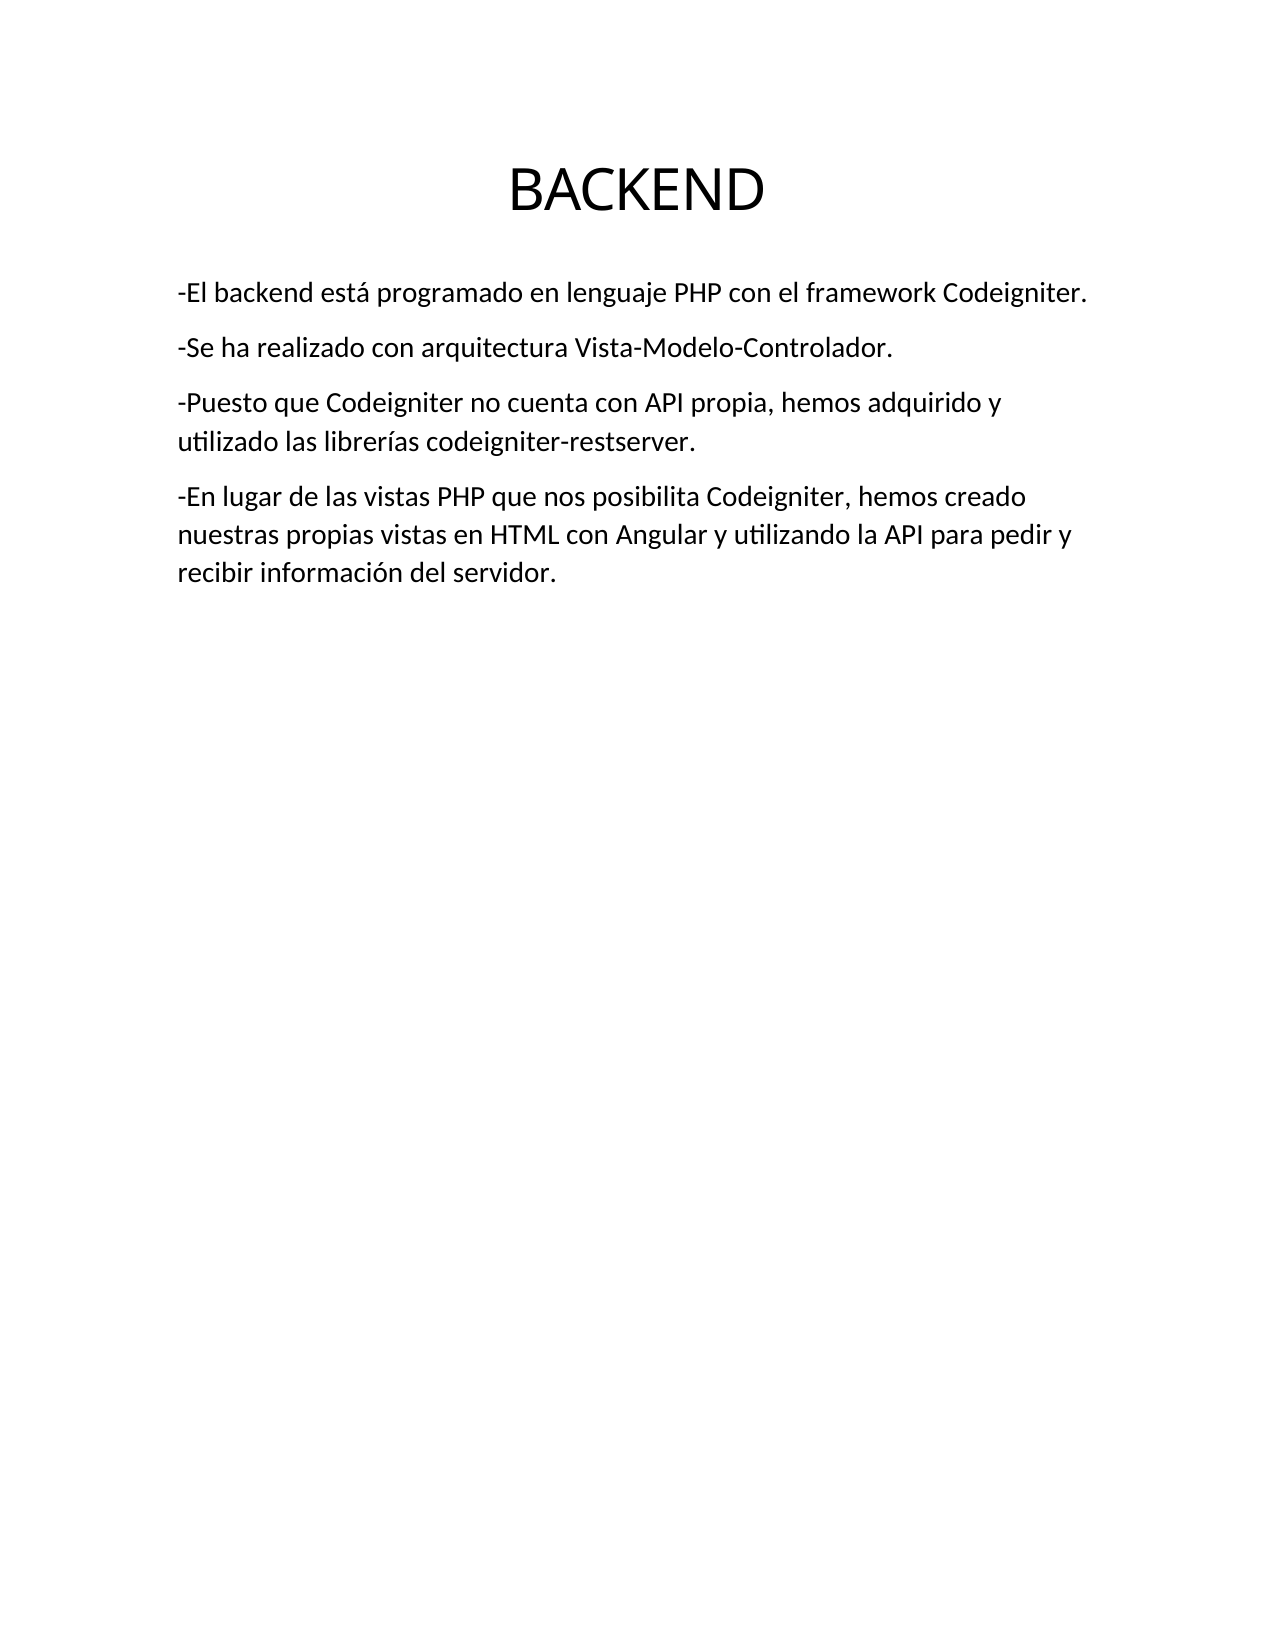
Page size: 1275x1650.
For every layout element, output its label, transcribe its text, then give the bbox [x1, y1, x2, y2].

text -En lugar de las vistas PHP que nos posibilita Codeigniter, hemos creado nuestras propias vistas en HTML con Angular y utilizando la API para pedir y recibir información del servidor. [177, 478, 1098, 590]
title BACKEND [177, 148, 1098, 227]
text -Puesto que Codeigniter no cuenta con API propia, hemos adquirido y utilizado las librerías codeigniter-restserver. [177, 384, 1098, 458]
text -Se ha realizado con arquitectura Vista-Modelo-Controlador. [177, 329, 1098, 365]
text -El backend está programado en lenguaje PHP con el framework Codeigniter. [177, 274, 1098, 309]
